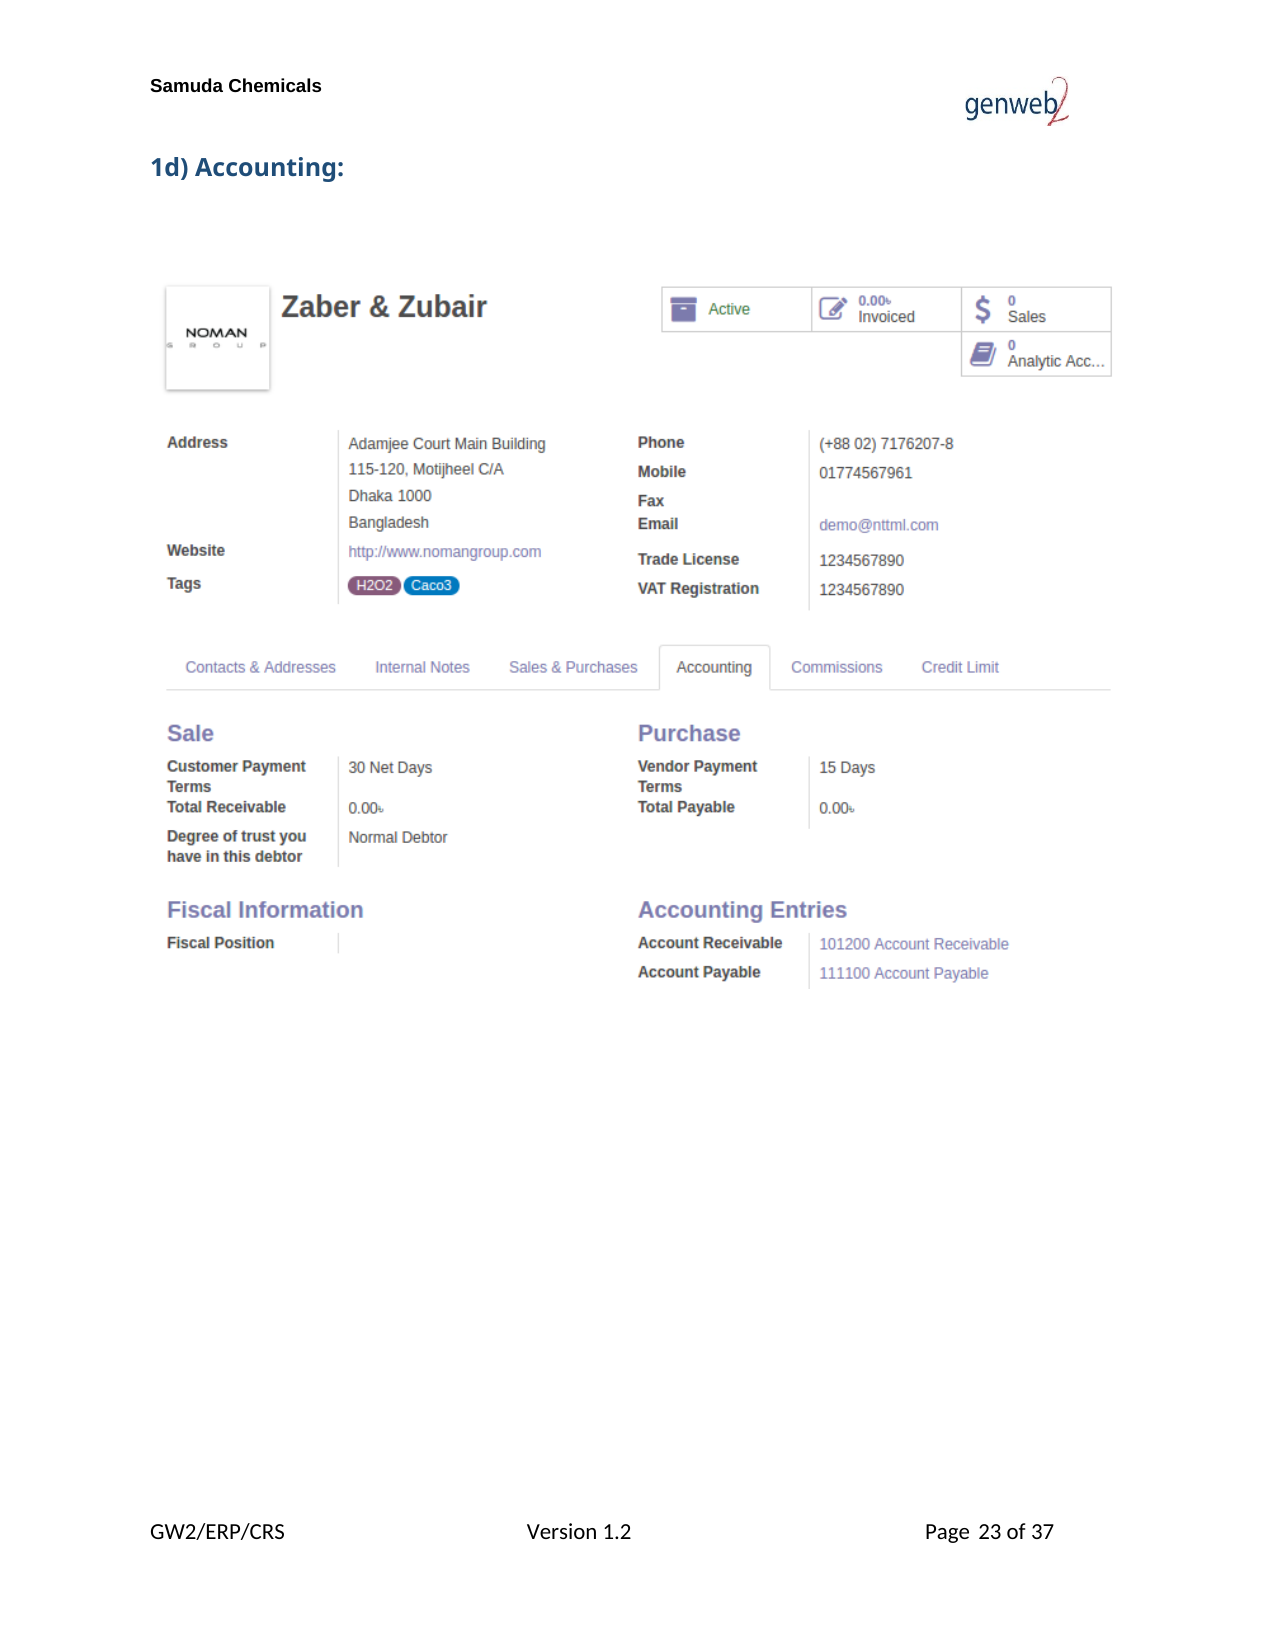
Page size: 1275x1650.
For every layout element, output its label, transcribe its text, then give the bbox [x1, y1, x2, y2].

picture [965, 76, 1068, 125]
picture [150, 274, 1125, 989]
subtitle 1d) Accounting: [150, 150, 1125, 184]
